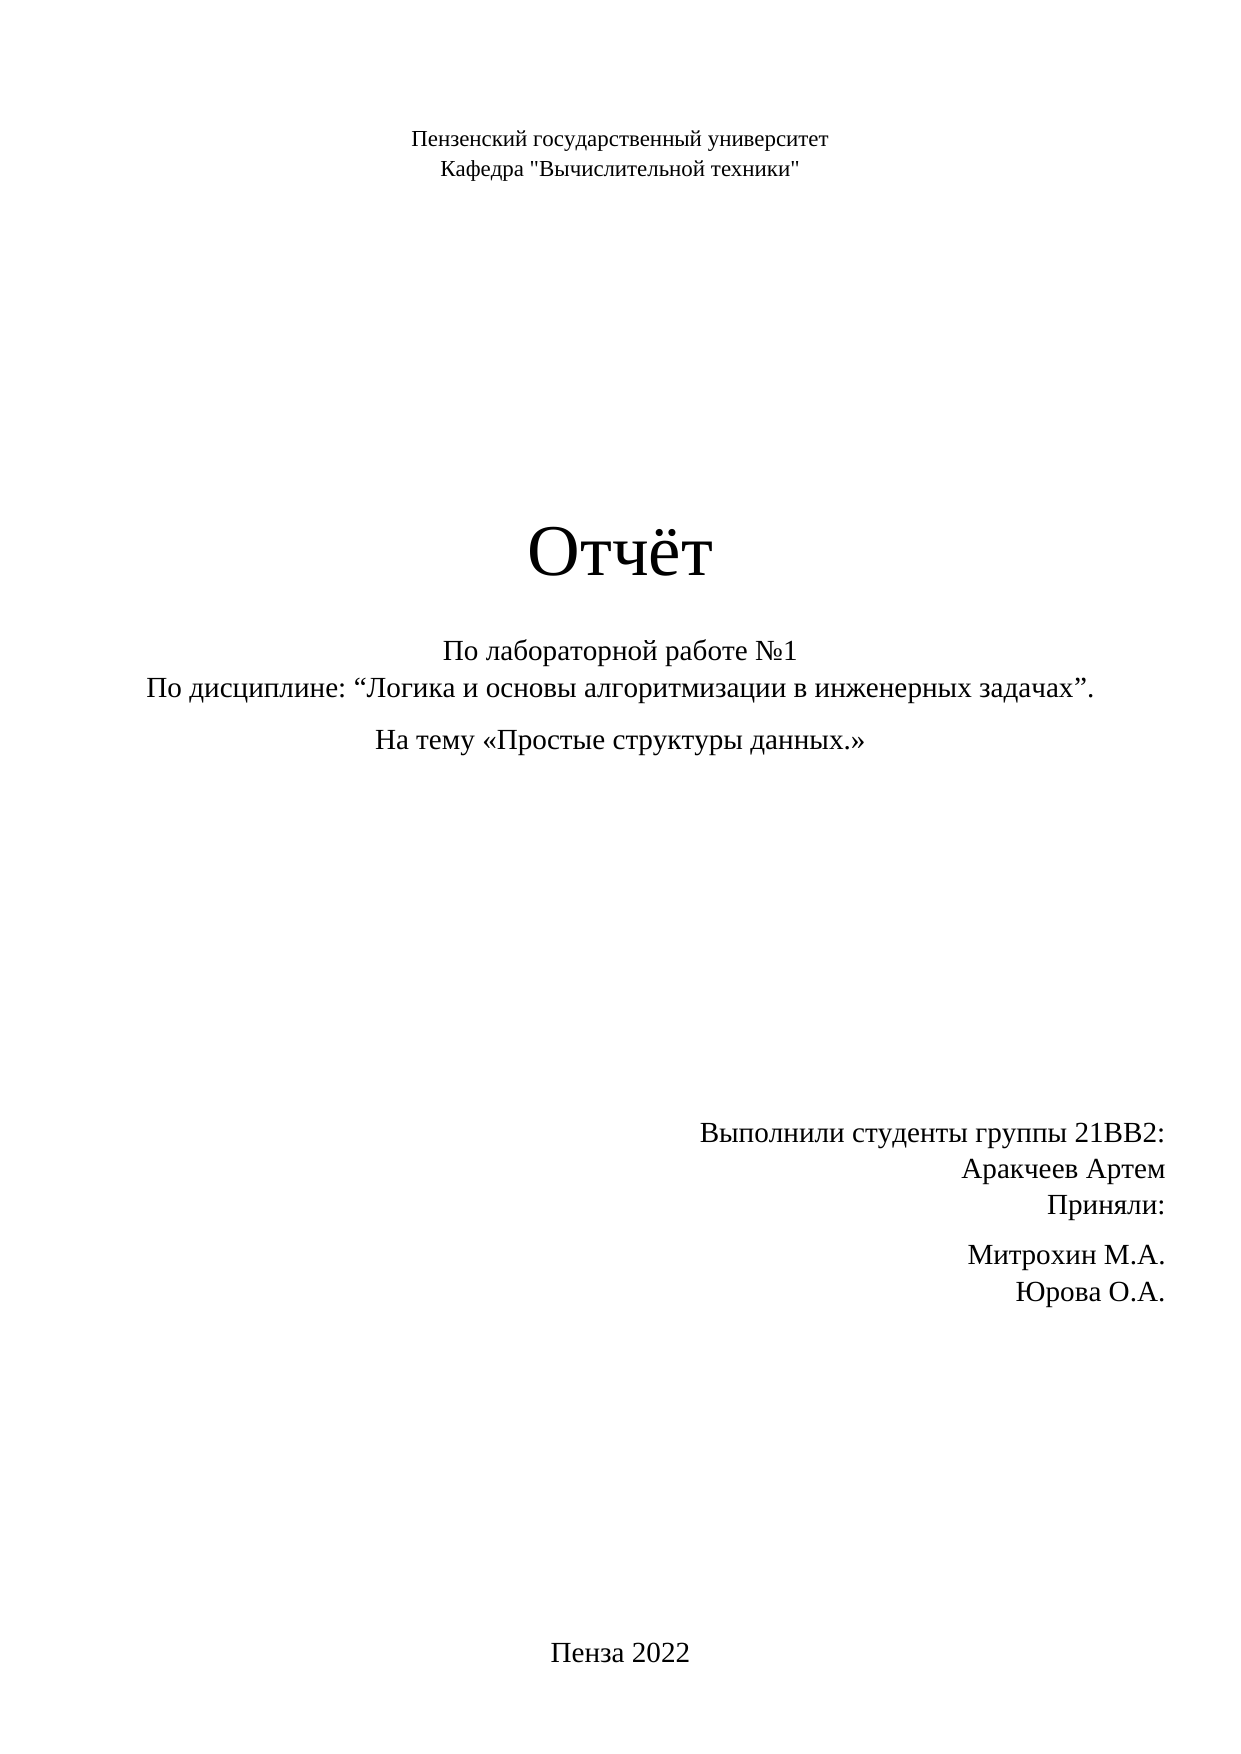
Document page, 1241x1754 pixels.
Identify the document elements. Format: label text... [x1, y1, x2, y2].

text Выполнили студенты группы 21ВВ2: [75, 1115, 1165, 1148]
text Митрохин М.А. [75, 1237, 1165, 1271]
text Аракчеев Артем [75, 1151, 1165, 1184]
text Приняли: [75, 1187, 1165, 1221]
text Отчёт [75, 507, 1165, 591]
text По лабораторной работе №1 [75, 633, 1165, 667]
text Пенза 2022 [75, 1635, 1165, 1669]
subtitle Пензенский государственный университет [75, 125, 1165, 151]
text Кафедра "Вычислительной техники" [75, 155, 1165, 182]
text На тему «Простые структуры данных.» [75, 722, 1165, 756]
text По дисциплине: “Логика и основы алгоритмизации в инженерных задачах”. [75, 670, 1165, 703]
text Юрова О.А. [75, 1274, 1165, 1307]
